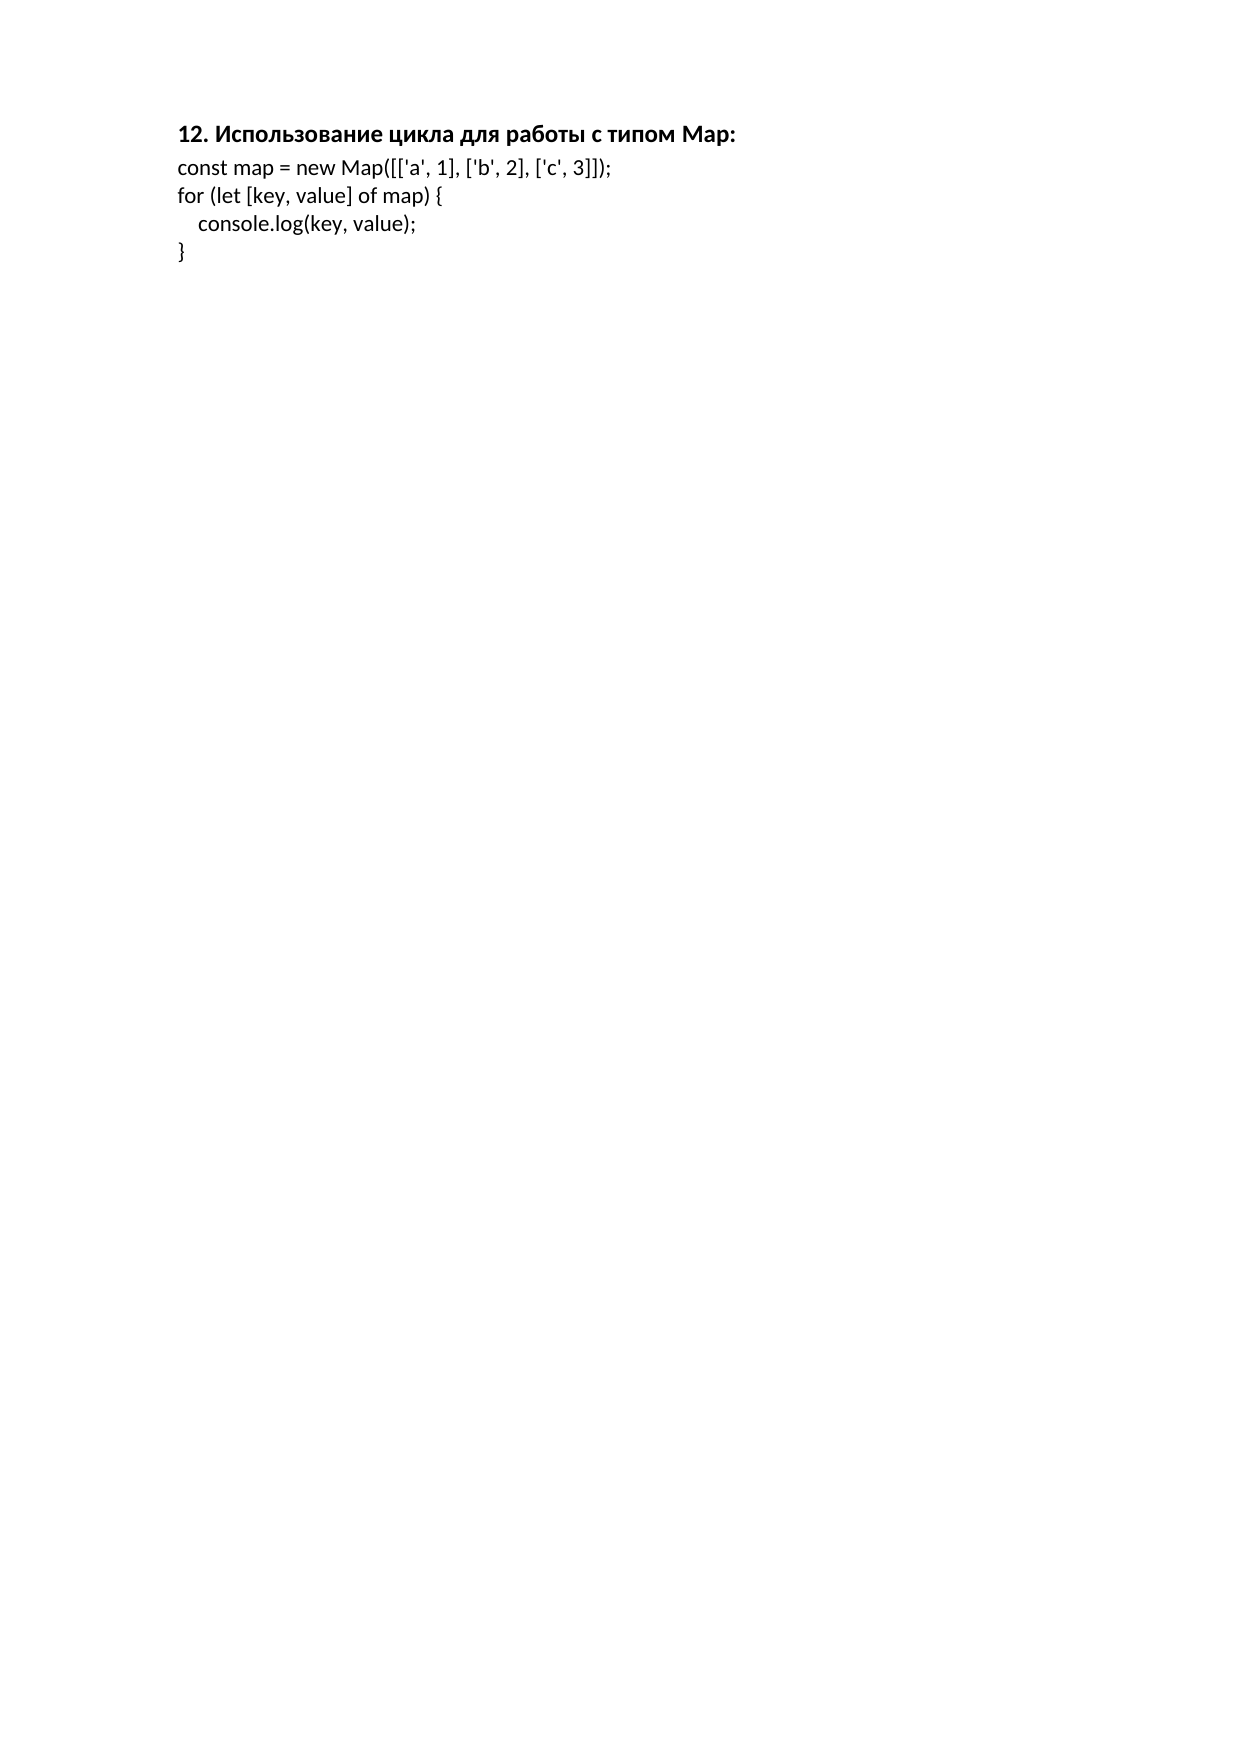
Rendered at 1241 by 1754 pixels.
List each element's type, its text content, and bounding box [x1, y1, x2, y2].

text for (let [key, value] of map) { [177, 181, 1152, 209]
text 12. Использование цикла для работы с типом Map: [177, 118, 1152, 149]
text } [177, 237, 1152, 265]
text console.log(key, value); [177, 209, 1152, 237]
text const map = new Map([['a', 1], ['b', 2], ['c', 3]]); [177, 153, 1152, 181]
